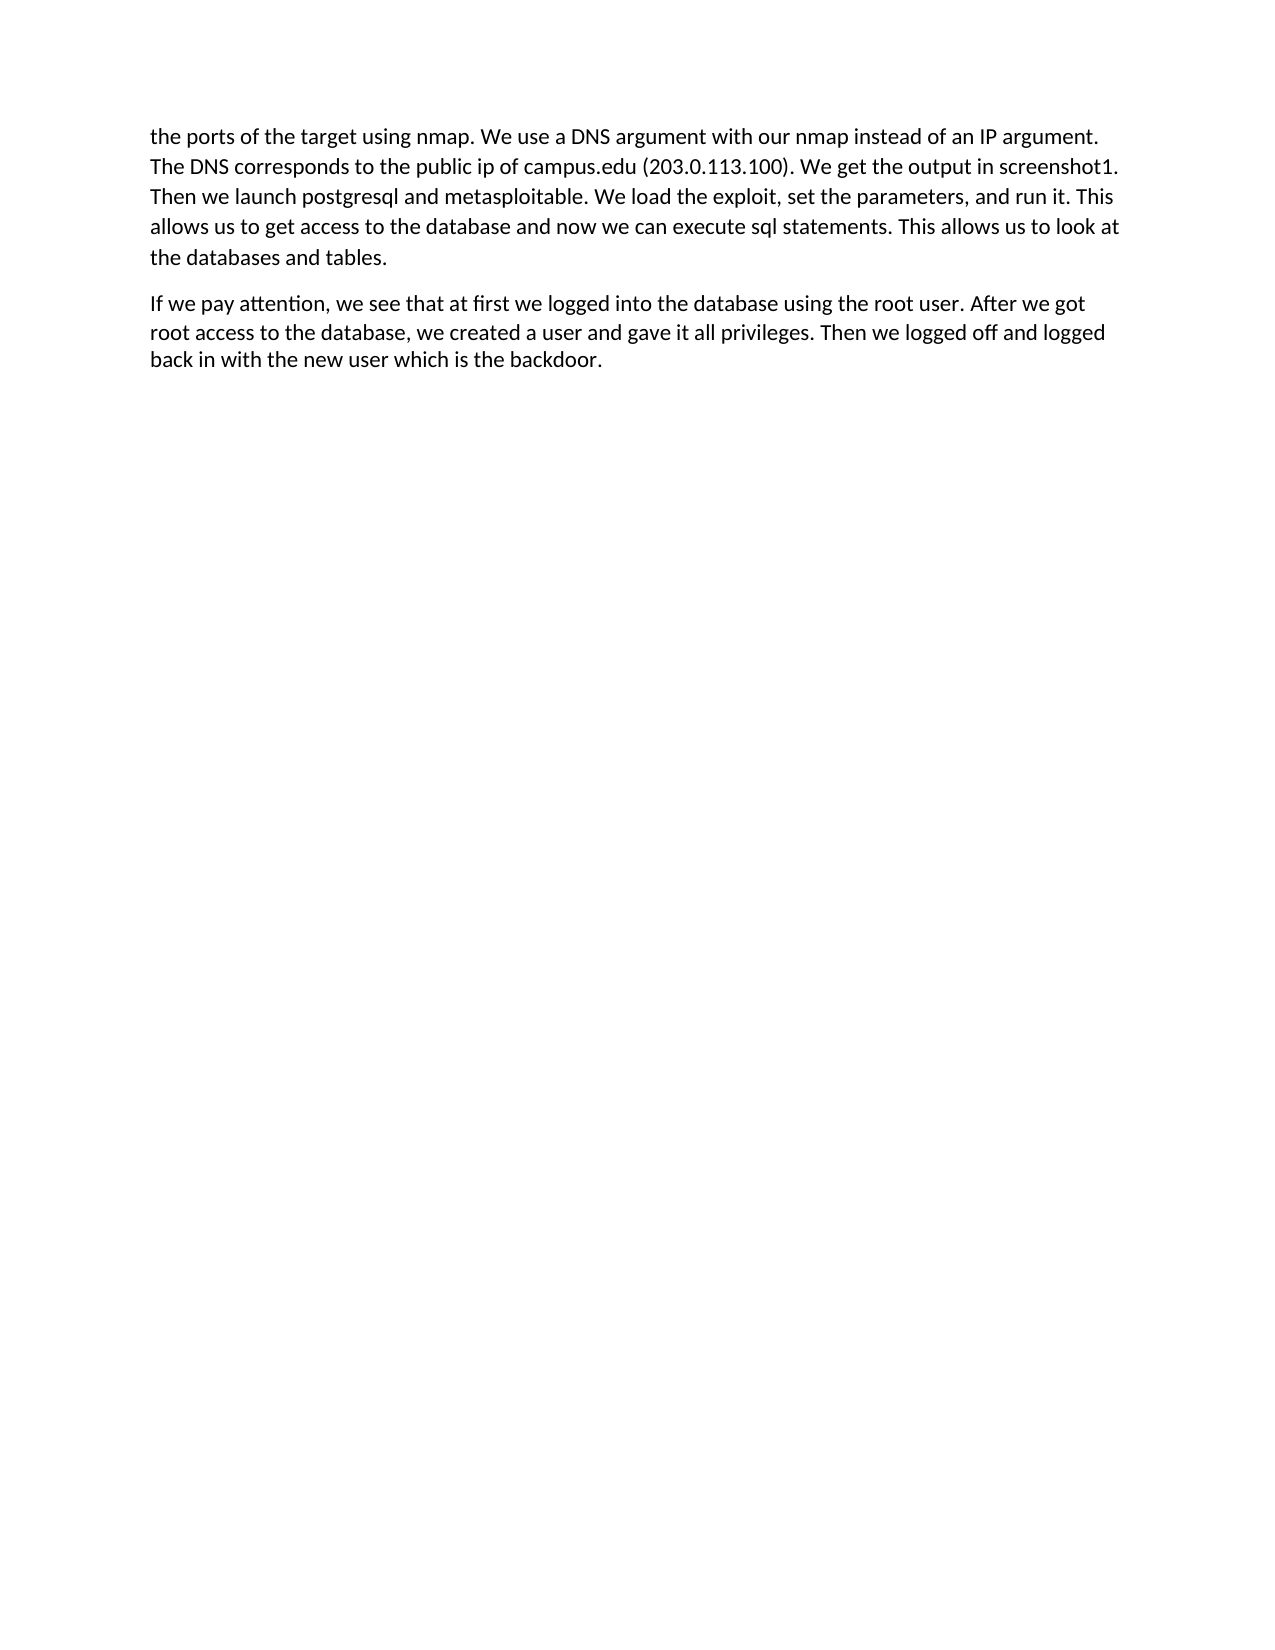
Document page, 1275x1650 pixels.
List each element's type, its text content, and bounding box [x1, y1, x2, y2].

text If we pay attention, we see that at first we logged into the database using the root user. After we got root access to the database, we created a user and gave it all privileges. Then we logged off and logged back in with the new user which is the backdoor. [150, 289, 1125, 374]
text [150, 122, 1125, 271]
